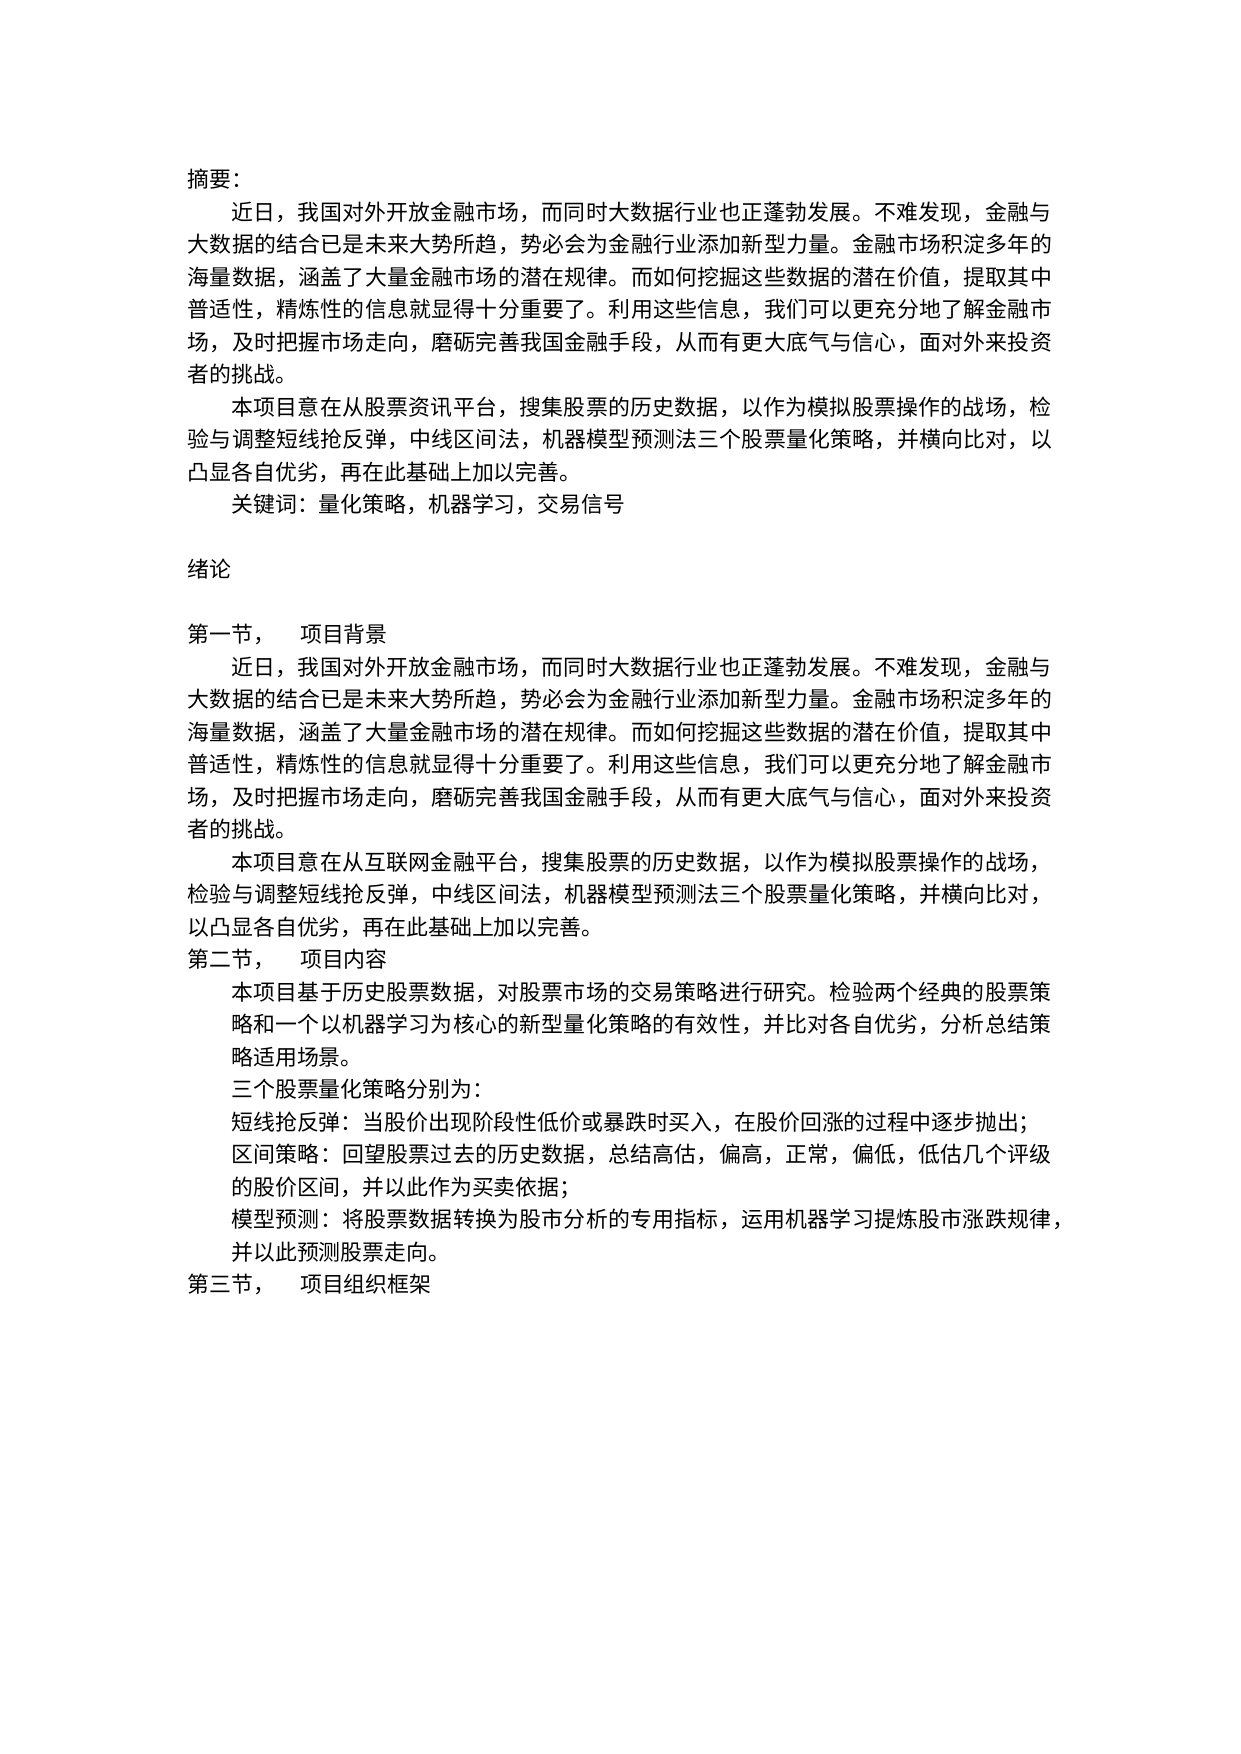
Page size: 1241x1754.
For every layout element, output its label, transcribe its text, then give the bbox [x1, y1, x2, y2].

list 项目内容 [187, 942, 1053, 974]
text 绪论 [187, 552, 1053, 584]
text 本项目意在从股票资讯平台，搜集股票的历史数据，以作为模拟股票操作的战场，检验与调整短线抢反弹，中线区间法，机器模型预测法三个股票量化策略，并横向比对，以凸显各自优劣，再在此基础上加以完善。 [187, 389, 1053, 487]
text 近日，我国对外开放金融市场，而同时大数据行业也正蓬勃发展。不难发现，金融与大数据的结合已是未来大势所趋，势必会为金融行业添加新型力量。金融市场积淀多年的海量数据，涵盖了大量金融市场的潜在规律。而如何挖掘这些数据的潜在价值，提取其中普适性，精炼性的信息就显得十分重要了。利用这些信息，我们可以更充分地了解金融市场，及时把握市场走向，磨砺完善我国金融手段，从而有更大底气与信心，面对外来投资者的挑战。 [187, 649, 1053, 844]
text 本项目意在从互联网金融平台，搜集股票的历史数据，以作为模拟股票操作的战场，检验与调整短线抢反弹，中线区间法，机器模型预测法三个股票量化策略，并横向比对，以凸显各自优劣，再在此基础上加以完善。 [187, 844, 1053, 942]
text 本项目基于历史股票数据，对股票市场的交易策略进行研究。检验两个经典的股票策略和一个以机器学习为核心的新型量化策略的有效性，并比对各自优劣，分析总结策略适用场景。 [231, 974, 1053, 1072]
text 短线抢反弹：当股价出现阶段性低价或暴跌时买入，在股价回涨的过程中逐步抛出； [231, 1104, 1053, 1137]
text 近日，我国对外开放金融市场，而同时大数据行业也正蓬勃发展。不难发现，金融与大数据的结合已是未来大势所趋，势必会为金融行业添加新型力量。金融市场积淀多年的海量数据，涵盖了大量金融市场的潜在规律。而如何挖掘这些数据的潜在价值，提取其中普适性，精炼性的信息就显得十分重要了。利用这些信息，我们可以更充分地了解金融市场，及时把握市场走向，磨砺完善我国金融手段，从而有更大底气与信心，面对外来投资者的挑战。 [187, 194, 1053, 389]
text 三个股票量化策略分别为： [231, 1072, 1053, 1104]
list 项目背景 [187, 617, 1053, 649]
text 关键词：量化策略，机器学习，交易信号 [187, 487, 1053, 519]
text 区间策略：回望股票过去的历史数据，总结高估，偏高，正常，偏低，低估几个评级的股价区间，并以此作为买卖依据； [231, 1137, 1053, 1202]
text 摘要： [187, 162, 1053, 194]
list 项目组织框架 [187, 1267, 1053, 1299]
text 模型预测：将股票数据转换为股市分析的专用指标，运用机器学习提炼股市涨跌规律，并以此预测股票走向。 [231, 1202, 1053, 1267]
